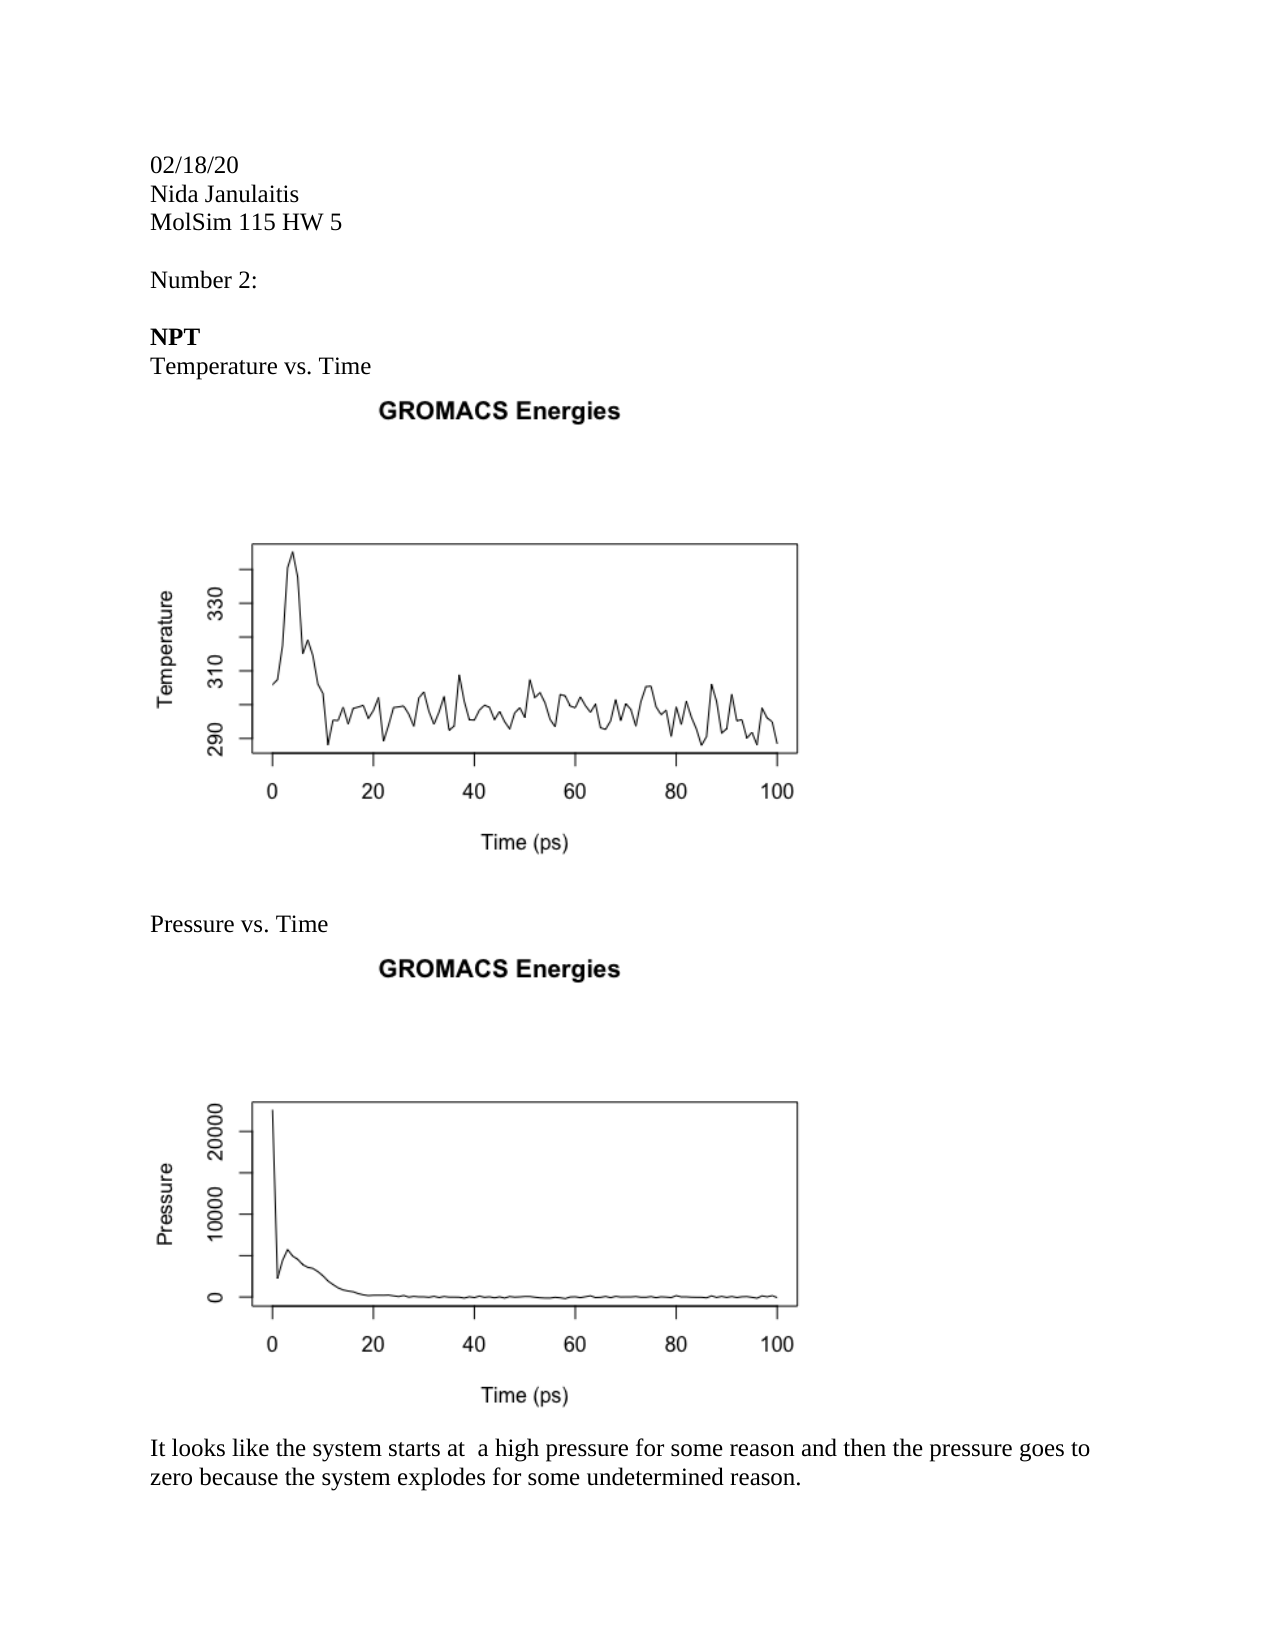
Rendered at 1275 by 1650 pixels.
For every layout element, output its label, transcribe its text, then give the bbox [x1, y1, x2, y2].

text Number 2: [150, 265, 1125, 294]
text MolSim 115 HW 5 [150, 207, 1125, 236]
picture [150, 938, 850, 1434]
text It looks like the system starts at a high pressure for some reason and then the pressure goes to zero because the system explodes for some undetermined reason. [150, 1433, 1125, 1491]
text NPT [150, 322, 1125, 351]
text Temperature vs. Time [150, 351, 1125, 380]
text Nida Janulaitis [150, 179, 1125, 207]
text Pressure vs. Time [150, 909, 1125, 938]
picture [150, 380, 850, 881]
text 02/18/20 [150, 150, 1125, 179]
